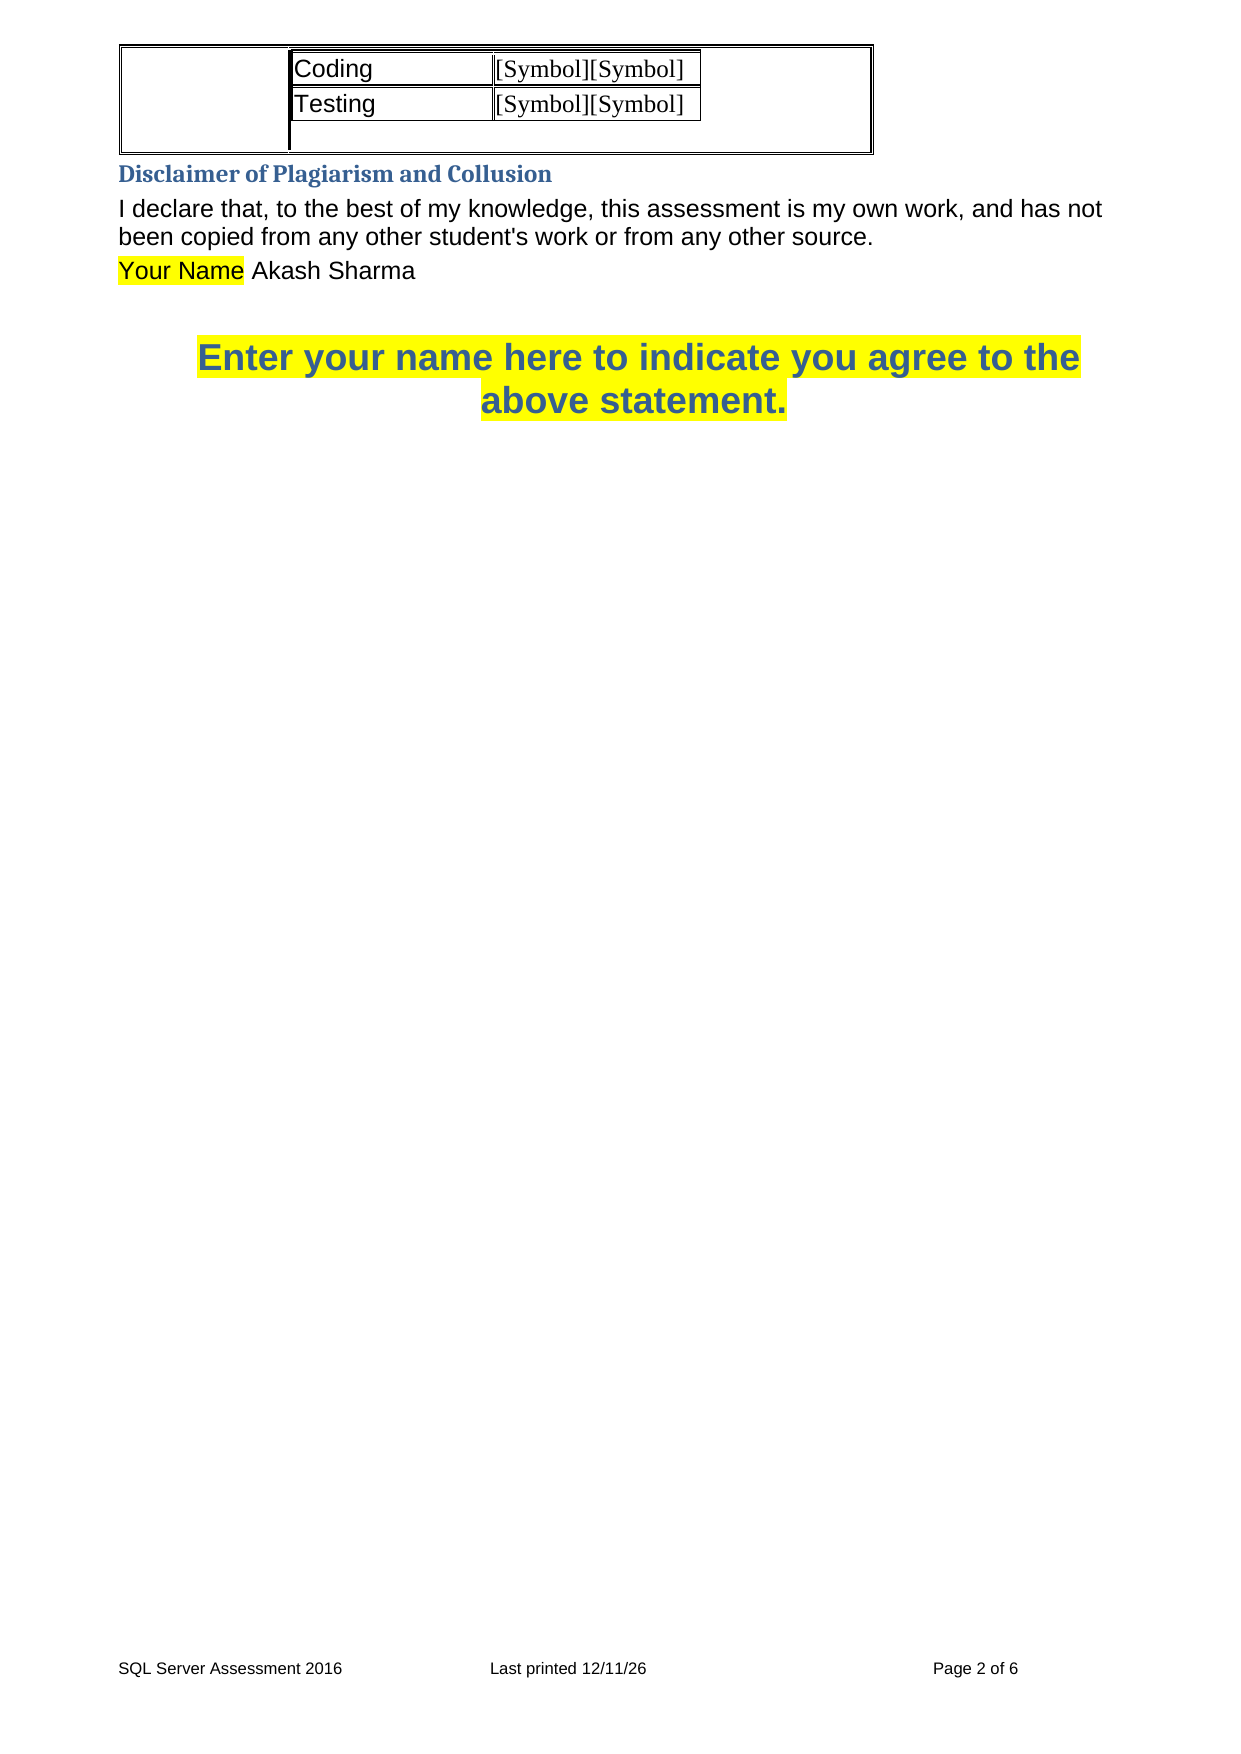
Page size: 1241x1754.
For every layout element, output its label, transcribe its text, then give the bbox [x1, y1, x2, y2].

subtitle Enter your name here to indicate you agree to the above statement. DSED-02 SQL Server Assessment Project [156, 335, 481, 421]
text Your Name Akash Sharma [244, 256, 1122, 285]
text Disclaimer of Plagiarism and Collusion [118, 160, 1122, 188]
subtitle Enter your name here to indicate you agree to the above statement. DSED-02 SQL Server Assessment Project [787, 335, 1122, 421]
text I declare that, to the best of my knowledge, this assessment is my own work, and has not been copied from any other student's work or from any other source. [118, 194, 1122, 251]
table_header [289, 48, 870, 151]
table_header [122, 46, 289, 151]
